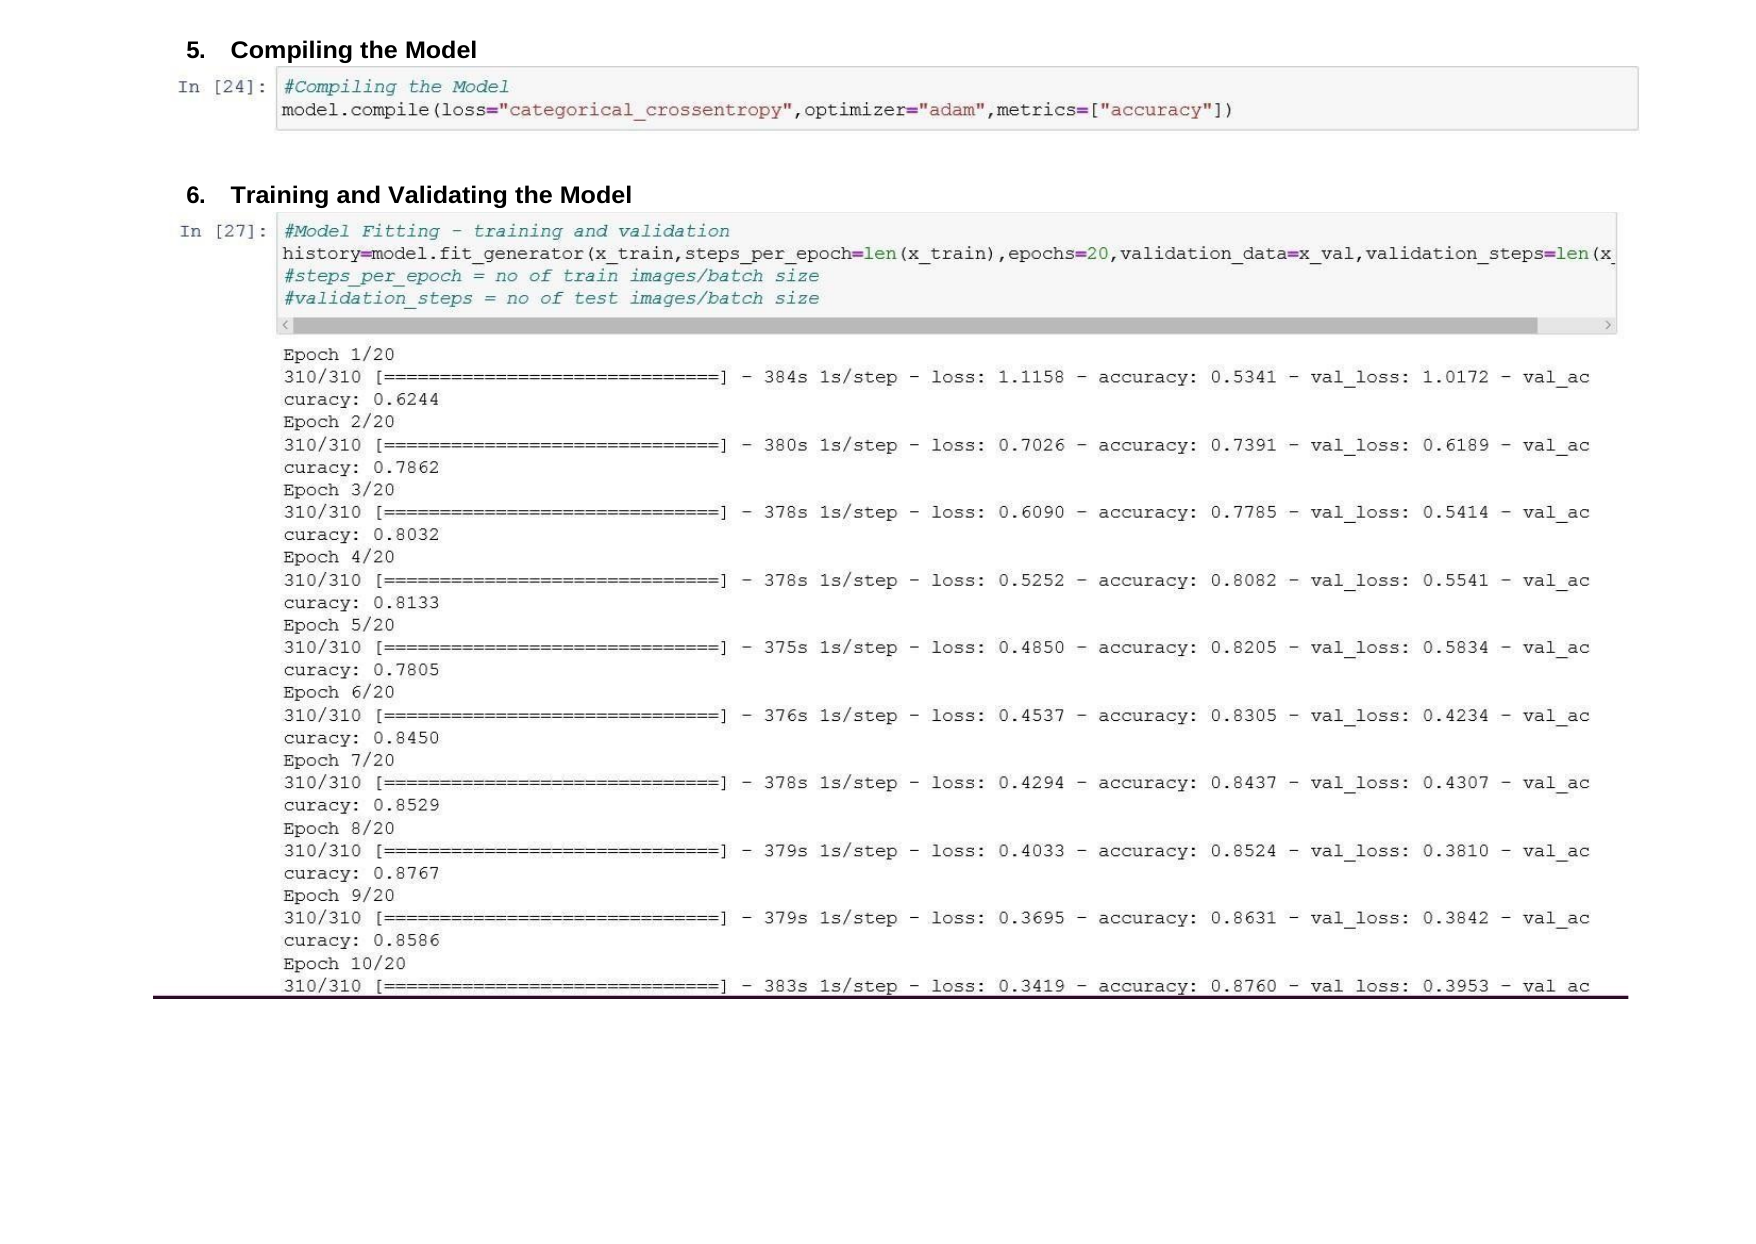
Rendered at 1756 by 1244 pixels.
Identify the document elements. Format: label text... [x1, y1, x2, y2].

picture [170, 66, 1640, 134]
list Training and Validating the Model [186, 181, 1755, 209]
picture [153, 212, 1629, 999]
list Compiling the Model [186, 36, 1755, 64]
